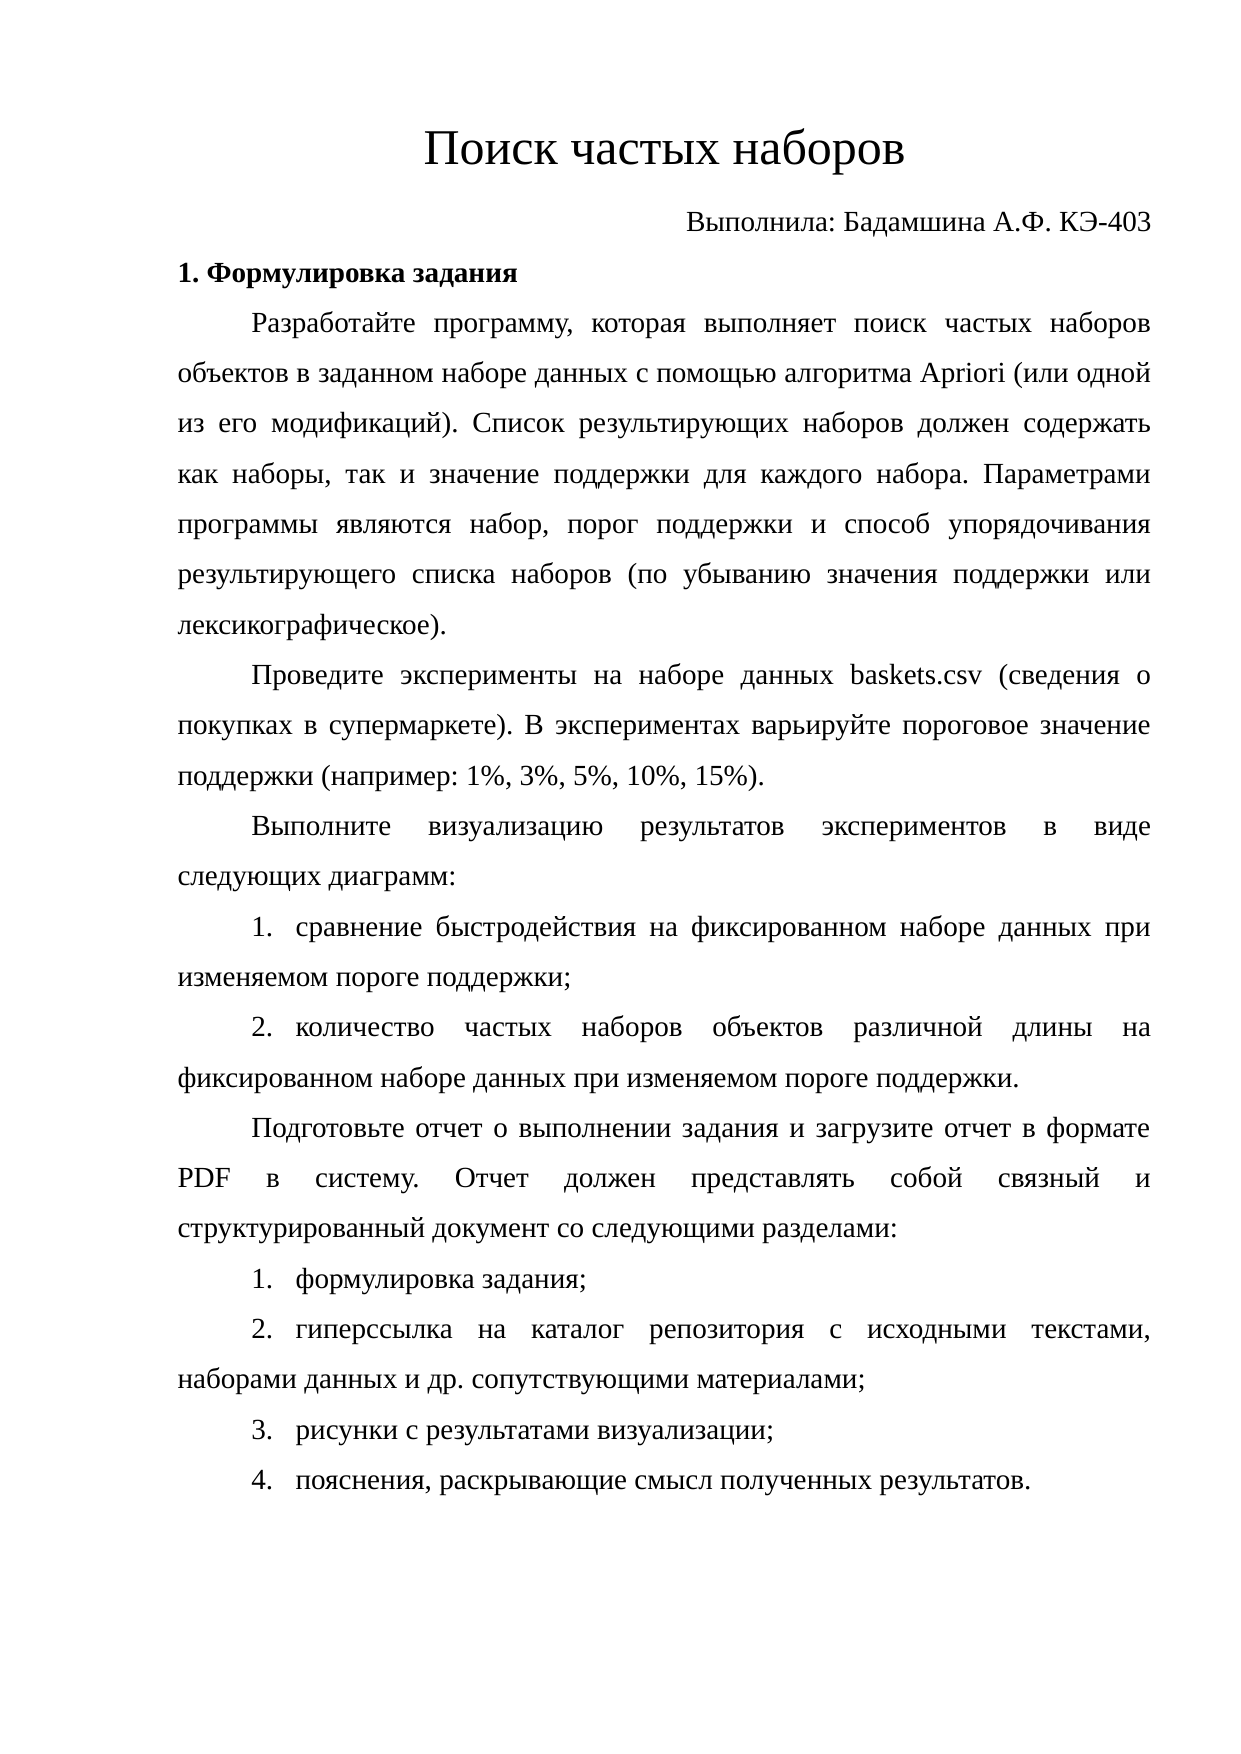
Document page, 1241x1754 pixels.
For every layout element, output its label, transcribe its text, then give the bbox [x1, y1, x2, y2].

text Проведите эксперименты на наборе данных baskets.csv (сведения о покупках в супермаркете). В экспериментах варьируйте пороговое значение поддержки (например: 1%, 3%, 5%, 10%, 15%). [177, 657, 1152, 791]
list сравнение быстродействия на фиксированном наборе данных при изменяемом пороге поддержки; [177, 909, 1152, 993]
text Выполните визуализацию результатов экспериментов в виде следующих диаграмм: [177, 808, 1152, 892]
text Разработайте программу, которая выполняет поиск частых наборов объектов в заданном наборе данных с помощью алгоритма Apriori (или одной из его модификаций). Список результирующих наборов должен содержать как наборы, так и значение поддержки для каждого набора. Параметрами программы являются набор, порог поддержки и способ упорядочивания результирующего списка наборов (по убыванию значения поддержки или лексикографическое). [177, 305, 1152, 640]
list гиперссылка на каталог репозитория с исходными текстами, наборами данных и др. сопутствующими материалами; [177, 1311, 1152, 1395]
list рисунки с результатами визуализации; [177, 1412, 1152, 1445]
list количество частых наборов объектов различной длины на фиксированном наборе данных при изменяемом пороге поддержки. [177, 1009, 1152, 1093]
list Формулировка задания [177, 255, 1152, 288]
text Выполнила: Бадамшина А.Ф. КЭ-403 [177, 204, 1152, 238]
list формулировка задания; [177, 1261, 1152, 1294]
list пояснения, раскрывающие смысл полученных результатов. [177, 1462, 1152, 1496]
text Подготовьте отчет о выполнении задания и загрузите отчет в формате PDF в систему. Отчет должен представлять собой связный и структурированный документ со следующими разделами: [177, 1110, 1152, 1244]
text Поиск частых наборов [177, 118, 1152, 176]
